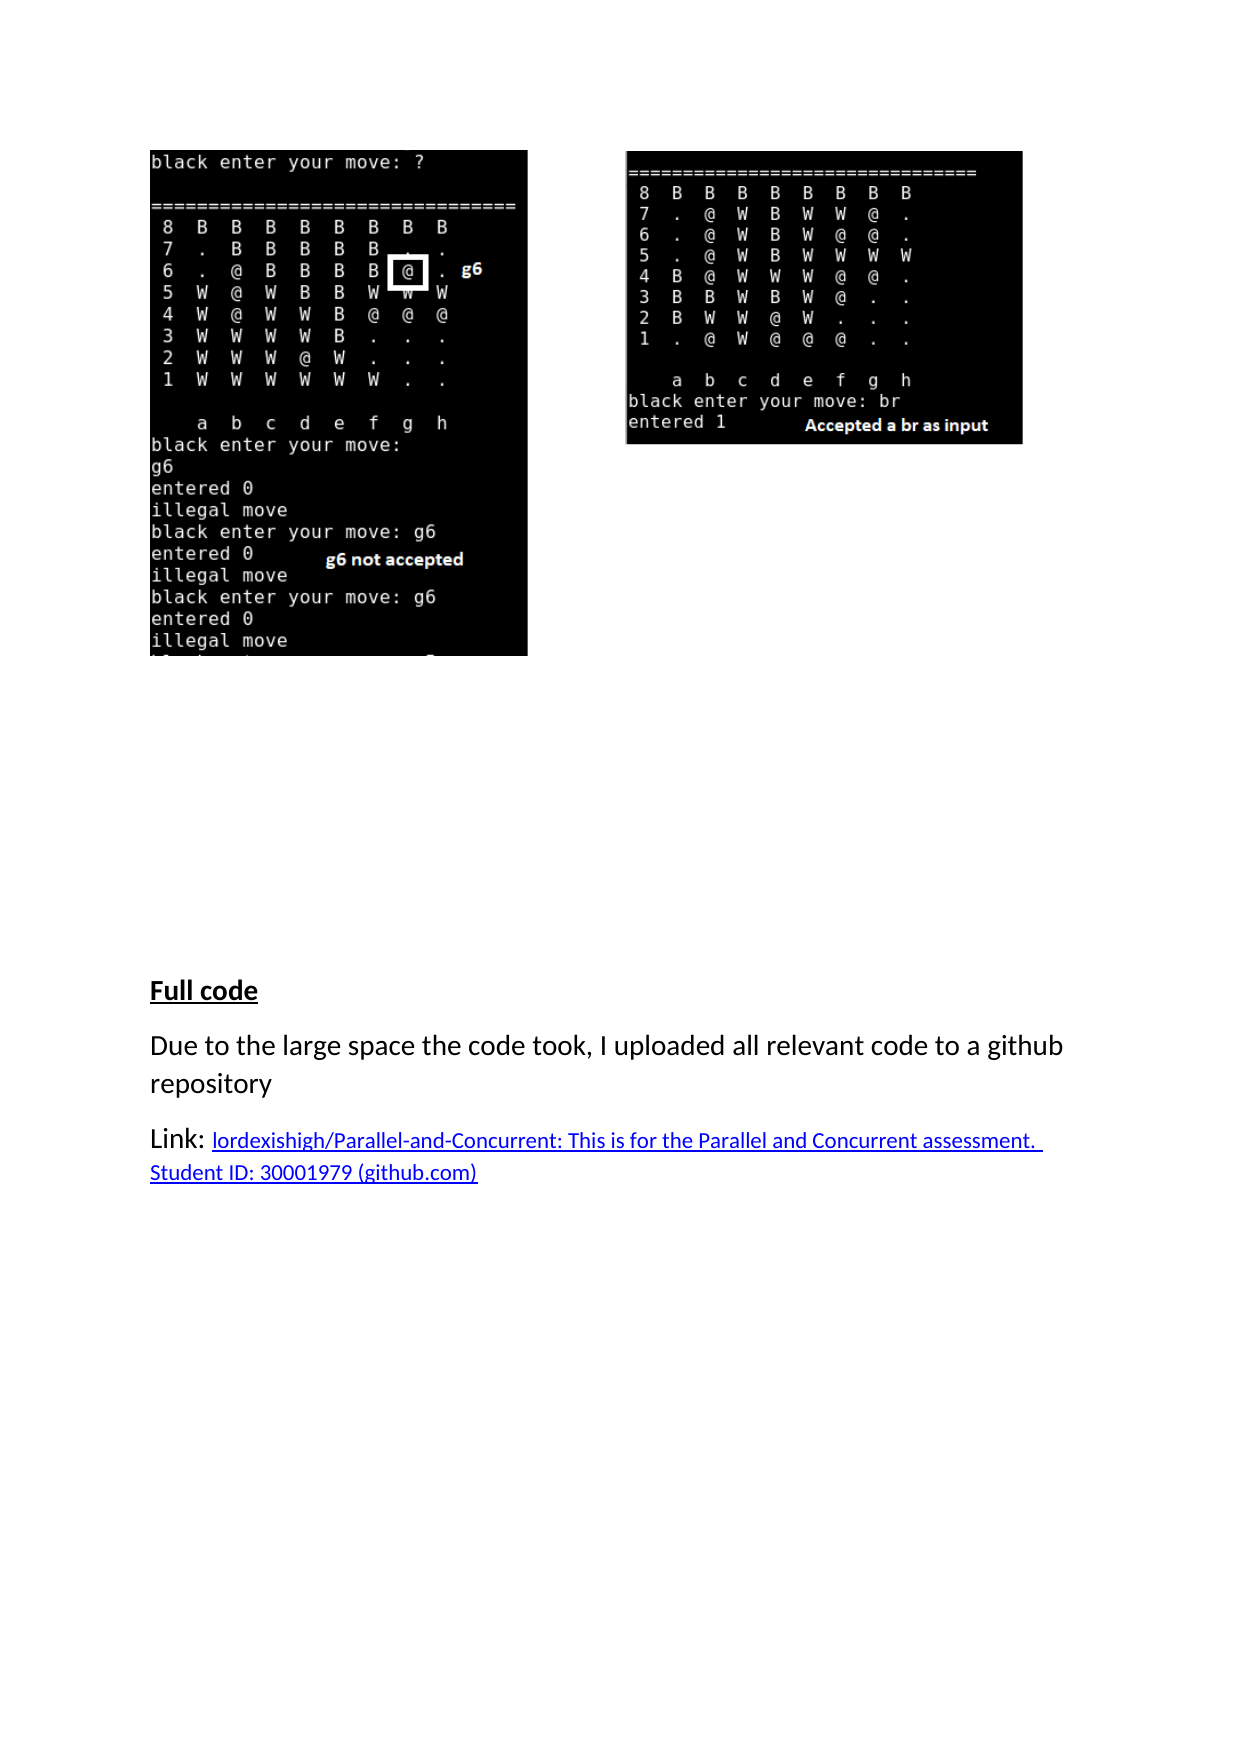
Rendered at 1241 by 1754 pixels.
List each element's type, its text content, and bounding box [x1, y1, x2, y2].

picture [150, 150, 528, 656]
text Due to the large space the code took, I uploaded all relevant code to a github repository [150, 1027, 1090, 1101]
text Full code [150, 972, 1090, 1007]
picture [625, 151, 1023, 453]
text Link: lordexishigh/Parallel-and-Concurrent: This is for the Parallel and Concurrent assessment. Student ID: 30001979 (github.com) [150, 1120, 1090, 1186]
